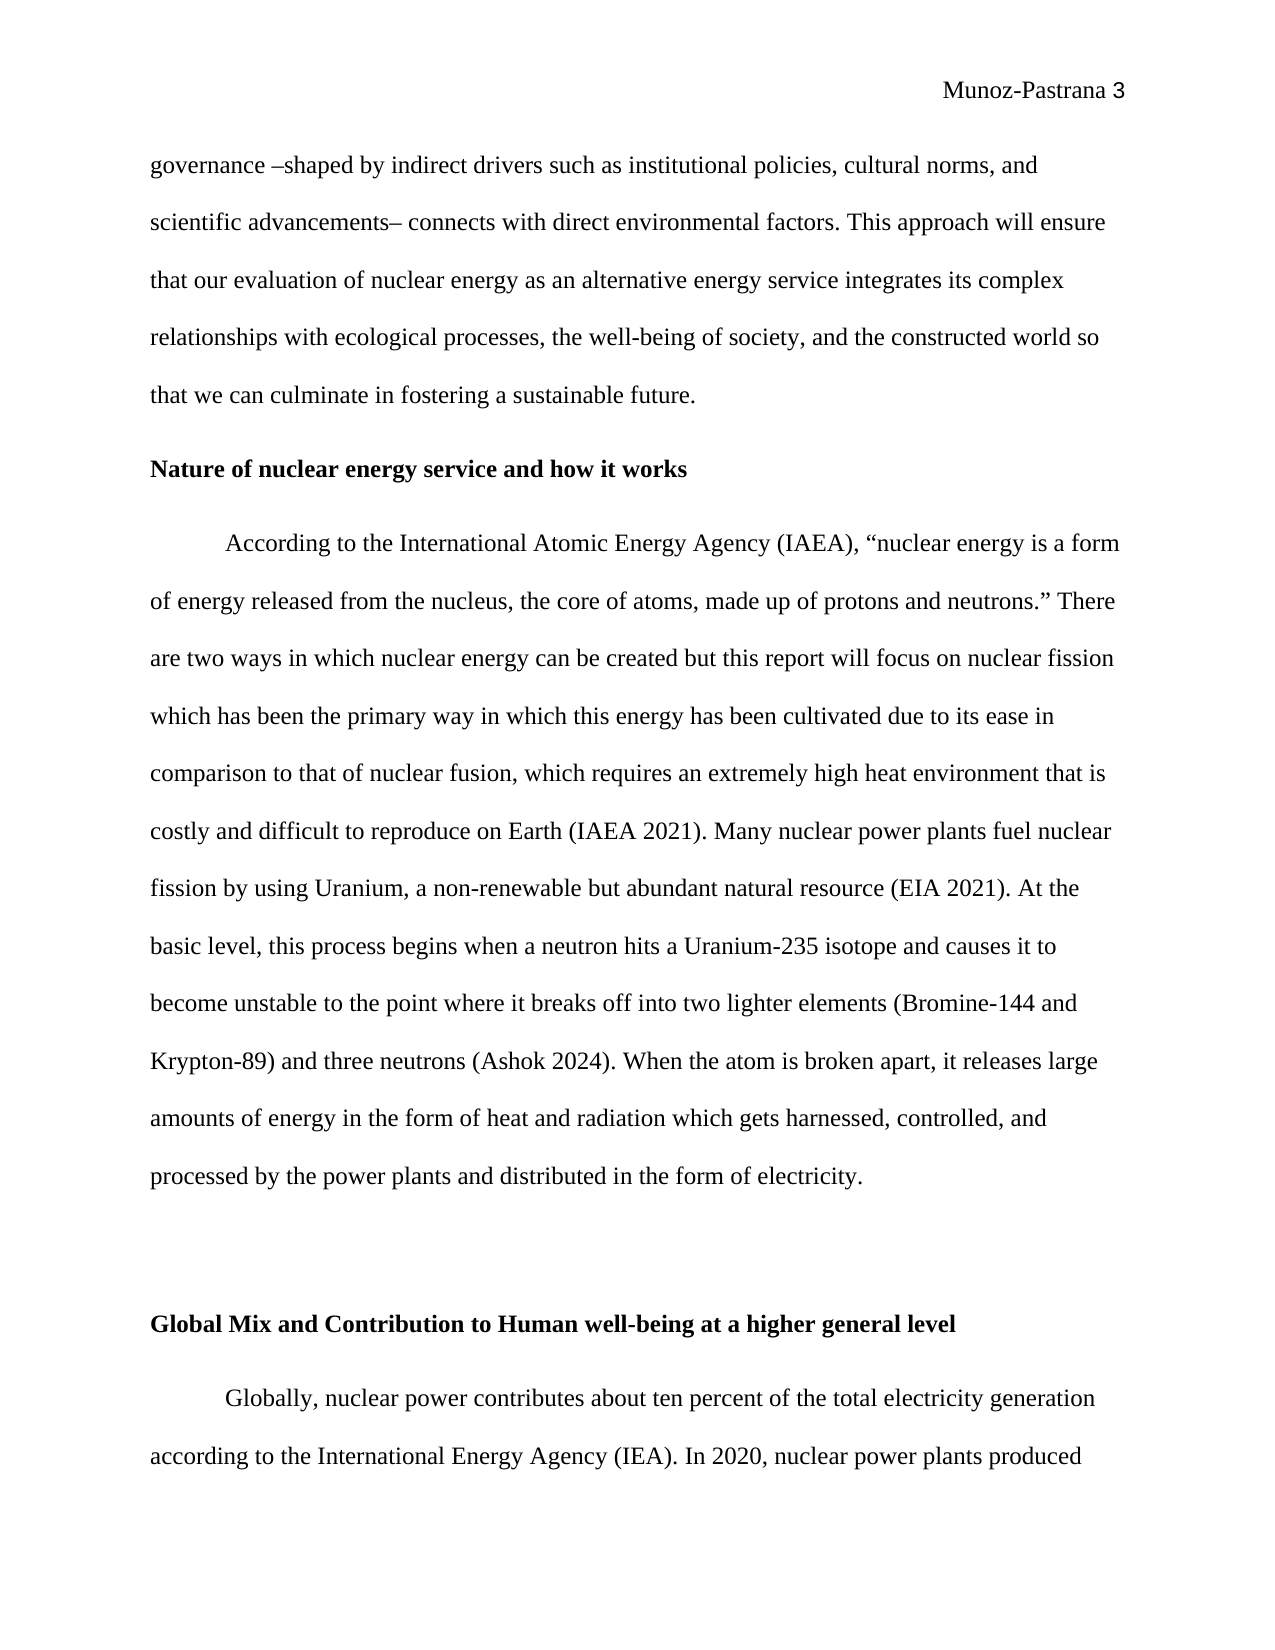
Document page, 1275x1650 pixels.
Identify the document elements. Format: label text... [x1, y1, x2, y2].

text According to the International Atomic Energy Agency (IAEA), “nuclear energy is a form of energy released from the nucleus, the core of atoms, made up of protons and neutrons.” There are two ways in which nuclear energy can be created but this report will focus on nuclear fission which has been the primary way in which this energy has been cultivated due to its ease in comparison to that of nuclear fusion, which requires an extremely high heat environment that is costly and difficult to reproduce on Earth (IAEA 2021). Many nuclear power plants fuel nuclear fission by using Uranium, a non-renewable but abundant natural resource (EIA 2021). At the basic level, this process begins when a neutron hits a Uranium-235 isotope and causes it to become unstable to the point where it breaks off into two lighter elements (Bromine-144 and Krypton-89) and three neutrons (Ashok 2024). When the atom is broken apart, it releases large amounts of energy in the form of heat and radiation which gets harnessed, controlled, and processed by the power plants and distributed in the form of electricity. [150, 528, 1125, 1189]
text Global Mix and Contribution to Human well-being at a higher general level [150, 1309, 1125, 1338]
text Nature of nuclear energy service and how it works [150, 454, 1125, 483]
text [150, 150, 1125, 409]
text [150, 1383, 1125, 1469]
